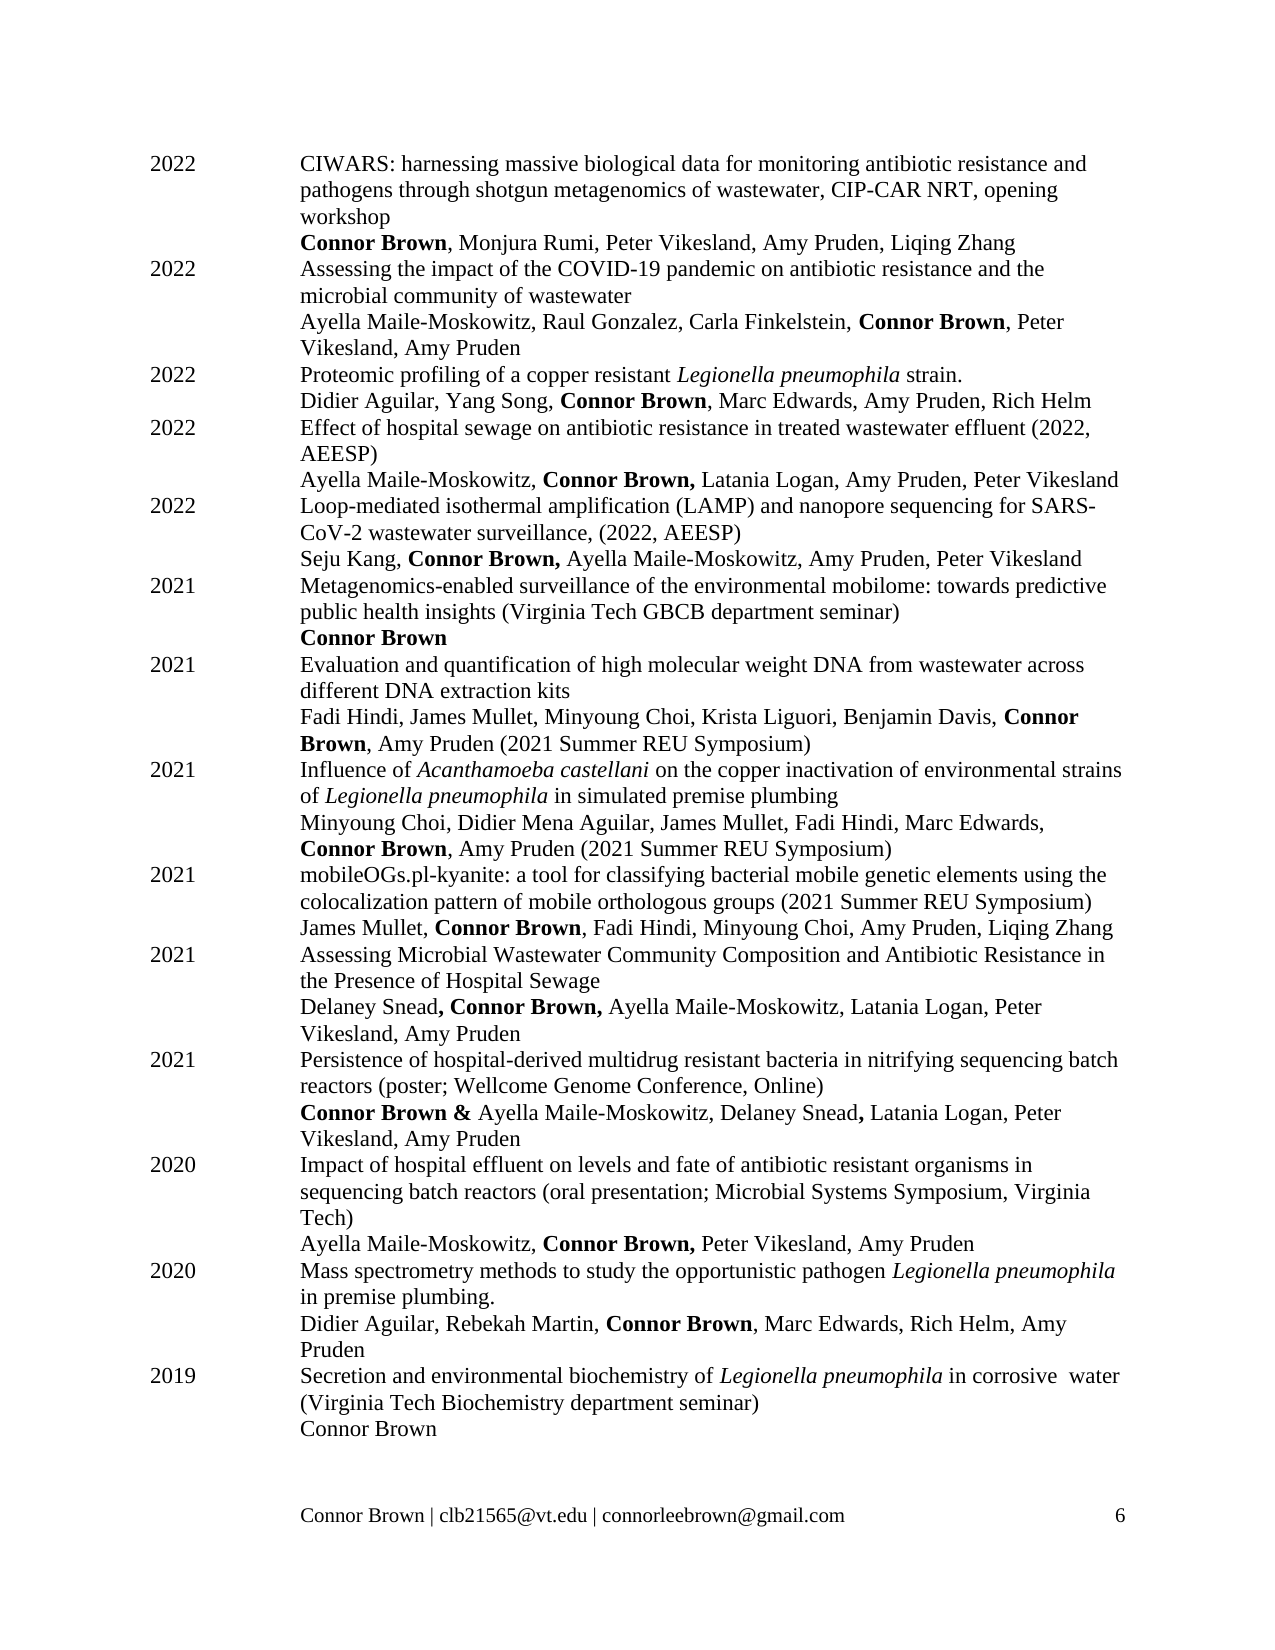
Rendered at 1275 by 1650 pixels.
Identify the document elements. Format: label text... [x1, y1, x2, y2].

text 2022 CIWARS: harnessing massive biological data for monitoring antibiotic resistance and pathogens through shotgun metagenomics of wastewater, CIP-CAR NRT, opening workshop [150, 150, 1125, 229]
text 2020 Impact of hospital effluent on levels and fate of antibiotic resistant organisms in sequencing batch reactors (oral presentation; Microbial Systems Symposium, Virginia Tech) [150, 1151, 1125, 1231]
text 2021 Assessing Microbial Wastewater Community Composition and Antibiotic Resistance in the Presence of Hospital Sewage [150, 941, 1125, 993]
text 2021 Persistence of hospital-derived multidrug resistant bacteria in nitrifying sequencing batch reactors (poster; Wellcome Genome Conference, Online) [150, 1046, 1125, 1099]
text 2022 Loop-mediated isothermal amplification (LAMP) and nanopore sequencing for SARS-CoV-2 wastewater surveillance, (2022, AEESP) [150, 493, 1125, 545]
text 2022 Assessing the impact of the COVID-19 pandemic on antibiotic resistance and the microbial community of wastewater [150, 255, 1125, 308]
text James Mullet, Connor Brown, Fadi Hindi, Minyoung Choi, Amy Pruden, Liqing Zhang [300, 914, 1125, 941]
text Connor Brown & Ayella Maile-Moskowitz, Delaney Snead, Latania Logan, Peter Vikesland, Amy Pruden [300, 1099, 1125, 1151]
text 2020 Mass spectrometry methods to study the opportunistic pathogen Legionella pneumophila in premise plumbing. [150, 1257, 1125, 1309]
text Ayella Maile-Moskowitz, Connor Brown, Latania Logan, Amy Pruden, Peter Vikesland [300, 466, 1125, 493]
text 2022 Effect of hospital sewage on antibiotic resistance in treated wastewater effluent (2022, AEESP) [150, 413, 1125, 466]
text Connor Brown [225, 1415, 1125, 1441]
text Connor Brown [225, 624, 1125, 651]
text Delaney Snead, Connor Brown, Ayella Maile-Moskowitz, Latania Logan, Peter Vikesland, Amy Pruden [300, 993, 1125, 1046]
text 2021 mobileOGs.pl-kyanite: a tool for classifying bacterial mobile genetic elements using the colocalization pattern of mobile orthologous groups (2021 Summer REU Symposium) [150, 862, 1125, 914]
text Ayella Maile-Moskowitz, Raul Gonzalez, Carla Finkelstein, Connor Brown, Peter Vikesland, Amy Pruden [300, 308, 1125, 361]
text 2022 Proteomic profiling of a copper resistant Legionella pneumophila strain. [150, 361, 1125, 387]
text Connor Brown, Monjura Rumi, Peter Vikesland, Amy Pruden, Liqing Zhang [300, 229, 1125, 255]
text Fadi Hindi, James Mullet, Minyoung Choi, Krista Liguori, Benjamin Davis, Connor Brown, Amy Pruden (2021 Summer REU Symposium) [300, 703, 1125, 756]
text 2021 Metagenomics-enabled surveillance of the environmental mobilome: towards predictive public health insights (Virginia Tech GBCB department seminar) [150, 572, 1125, 624]
text 2019 Secretion and environmental biochemistry of Legionella pneumophila in corrosive water (Virginia Tech Biochemistry department seminar) [150, 1362, 1125, 1415]
text Didier Aguilar, Rebekah Martin, Connor Brown, Marc Edwards, Rich Helm, Amy Pruden [300, 1309, 1125, 1362]
text 2021 Influence of Acanthamoeba castellani on the copper inactivation of environmental strains of Legionella pneumophila in simulated premise plumbing [150, 756, 1125, 809]
text Minyoung Choi, Didier Mena Aguilar, James Mullet, Fadi Hindi, Marc Edwards, Connor Brown, Amy Pruden (2021 Summer REU Symposium) [300, 809, 1125, 862]
text Didier Aguilar, Yang Song, Connor Brown, Marc Edwards, Amy Pruden, Rich Helm [300, 387, 1125, 413]
text 2021 Evaluation and quantification of high molecular weight DNA from wastewater across different DNA extraction kits [150, 651, 1125, 703]
text Seju Kang, Connor Brown, Ayella Maile-Moskowitz, Amy Pruden, Peter Vikesland [300, 545, 1125, 572]
text Ayella Maile-Moskowitz, Connor Brown, Peter Vikesland, Amy Pruden [225, 1231, 1125, 1257]
